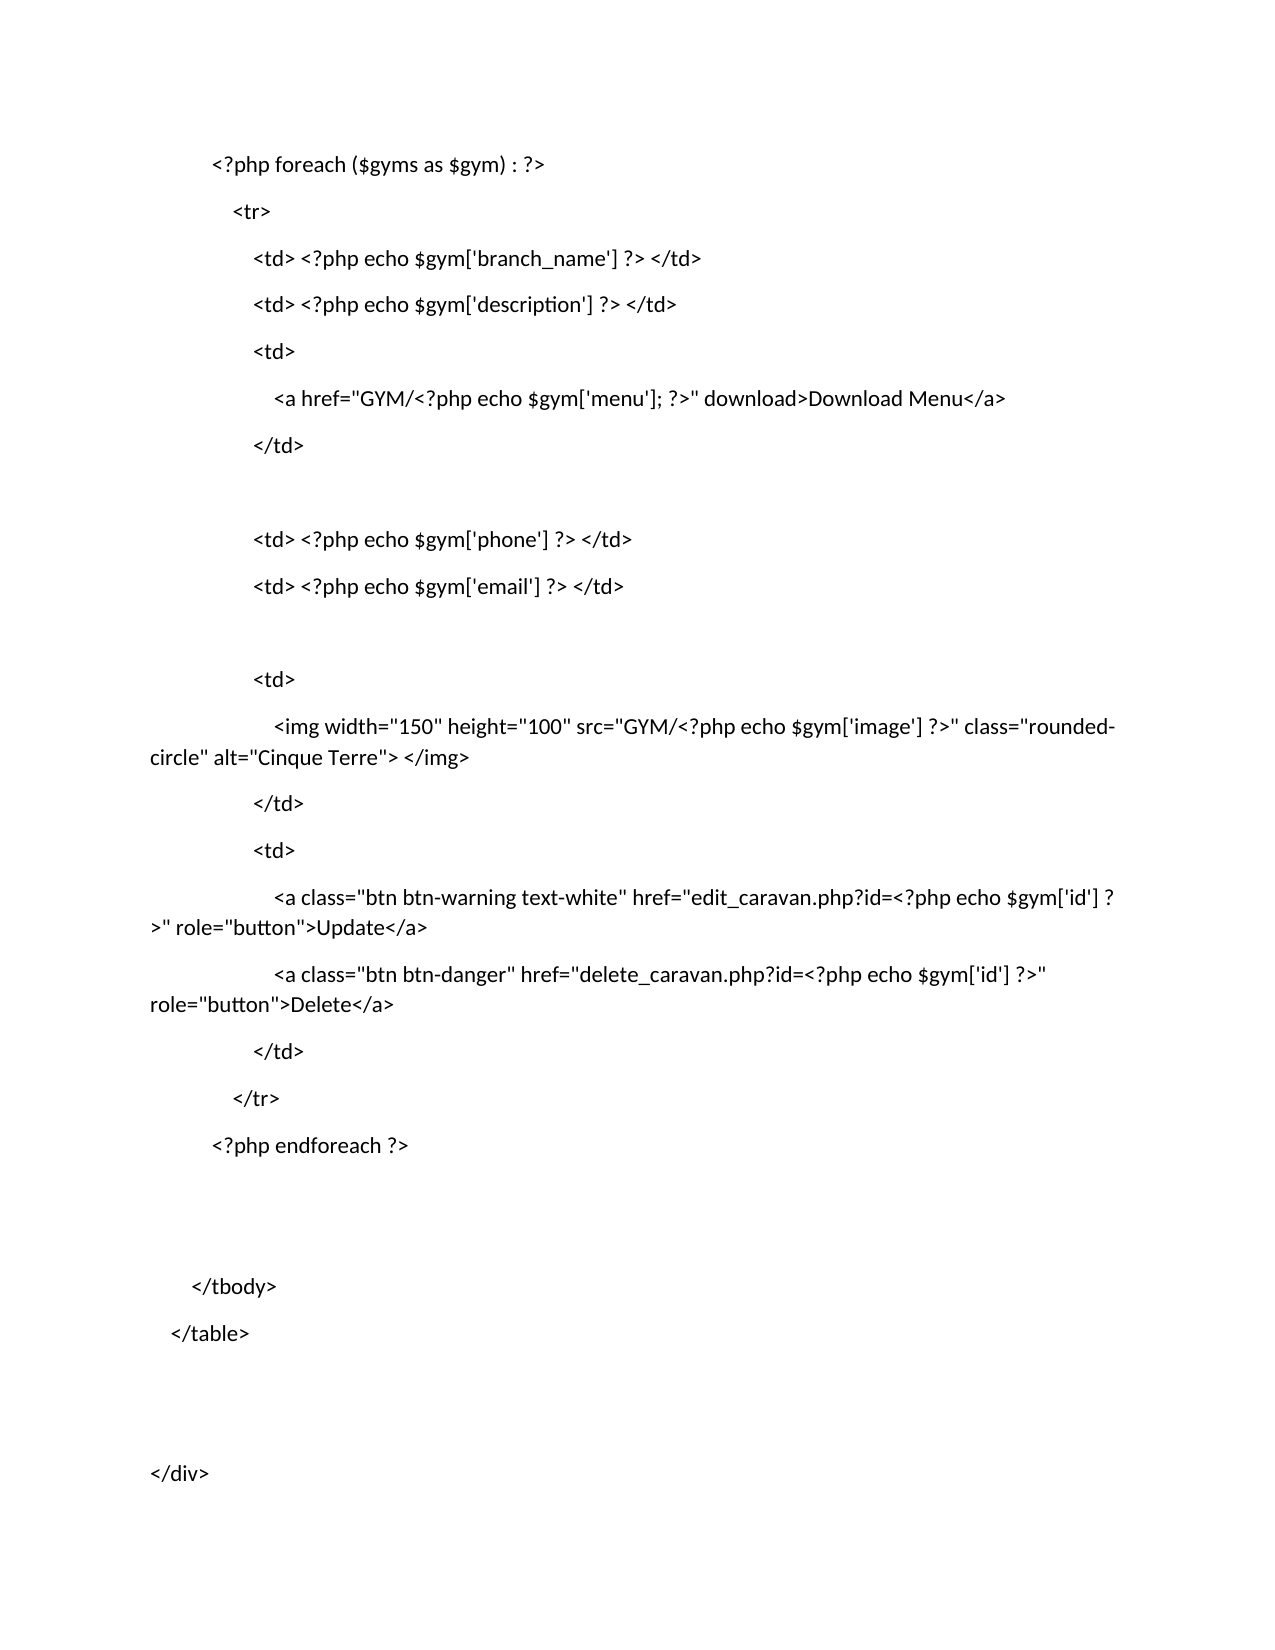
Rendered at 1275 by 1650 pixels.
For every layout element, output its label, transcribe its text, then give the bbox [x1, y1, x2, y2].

text </tbody> [150, 1272, 1125, 1300]
text <?php endforeach ?> [150, 1131, 1125, 1159]
text <img width="150" height="100" src="GYM/<?php echo $gym['image'] ?>" class="rounded-circle" alt="Cinque Terre"> </img> [150, 712, 1125, 771]
text <tr> [150, 197, 1125, 225]
text <a href="GYM/<?php echo $gym['menu']; ?>" download>Download Menu</a> [150, 384, 1125, 412]
text <?php foreach ($gyms as $gym) : ?> [150, 150, 1125, 178]
text </td> [150, 1037, 1125, 1066]
text <td> <?php echo $gym['email'] ?> </td> [150, 572, 1125, 600]
text <td> <?php echo $gym['description'] ?> </td> [150, 291, 1125, 319]
text <a class="btn btn-warning text-white" href="edit_caravan.php?id=<?php echo $gym['id'] ?>" role="button">Update</a> [150, 883, 1125, 942]
text <td> <?php echo $gym['phone'] ?> </td> [150, 525, 1125, 553]
text <a class="btn btn-danger" href="delete_caravan.php?id=<?php echo $gym['id'] ?>" role="button">Delete</a> [150, 960, 1125, 1019]
text <td> [150, 836, 1125, 864]
text </td> [150, 431, 1125, 459]
text </tr> [150, 1084, 1125, 1112]
text <td> [150, 666, 1125, 694]
text </table> [150, 1319, 1125, 1347]
text <td> <?php echo $gym['branch_name'] ?> </td> [150, 244, 1125, 272]
text <td> [150, 337, 1125, 366]
text </div> [150, 1459, 1125, 1487]
text </td> [150, 789, 1125, 818]
